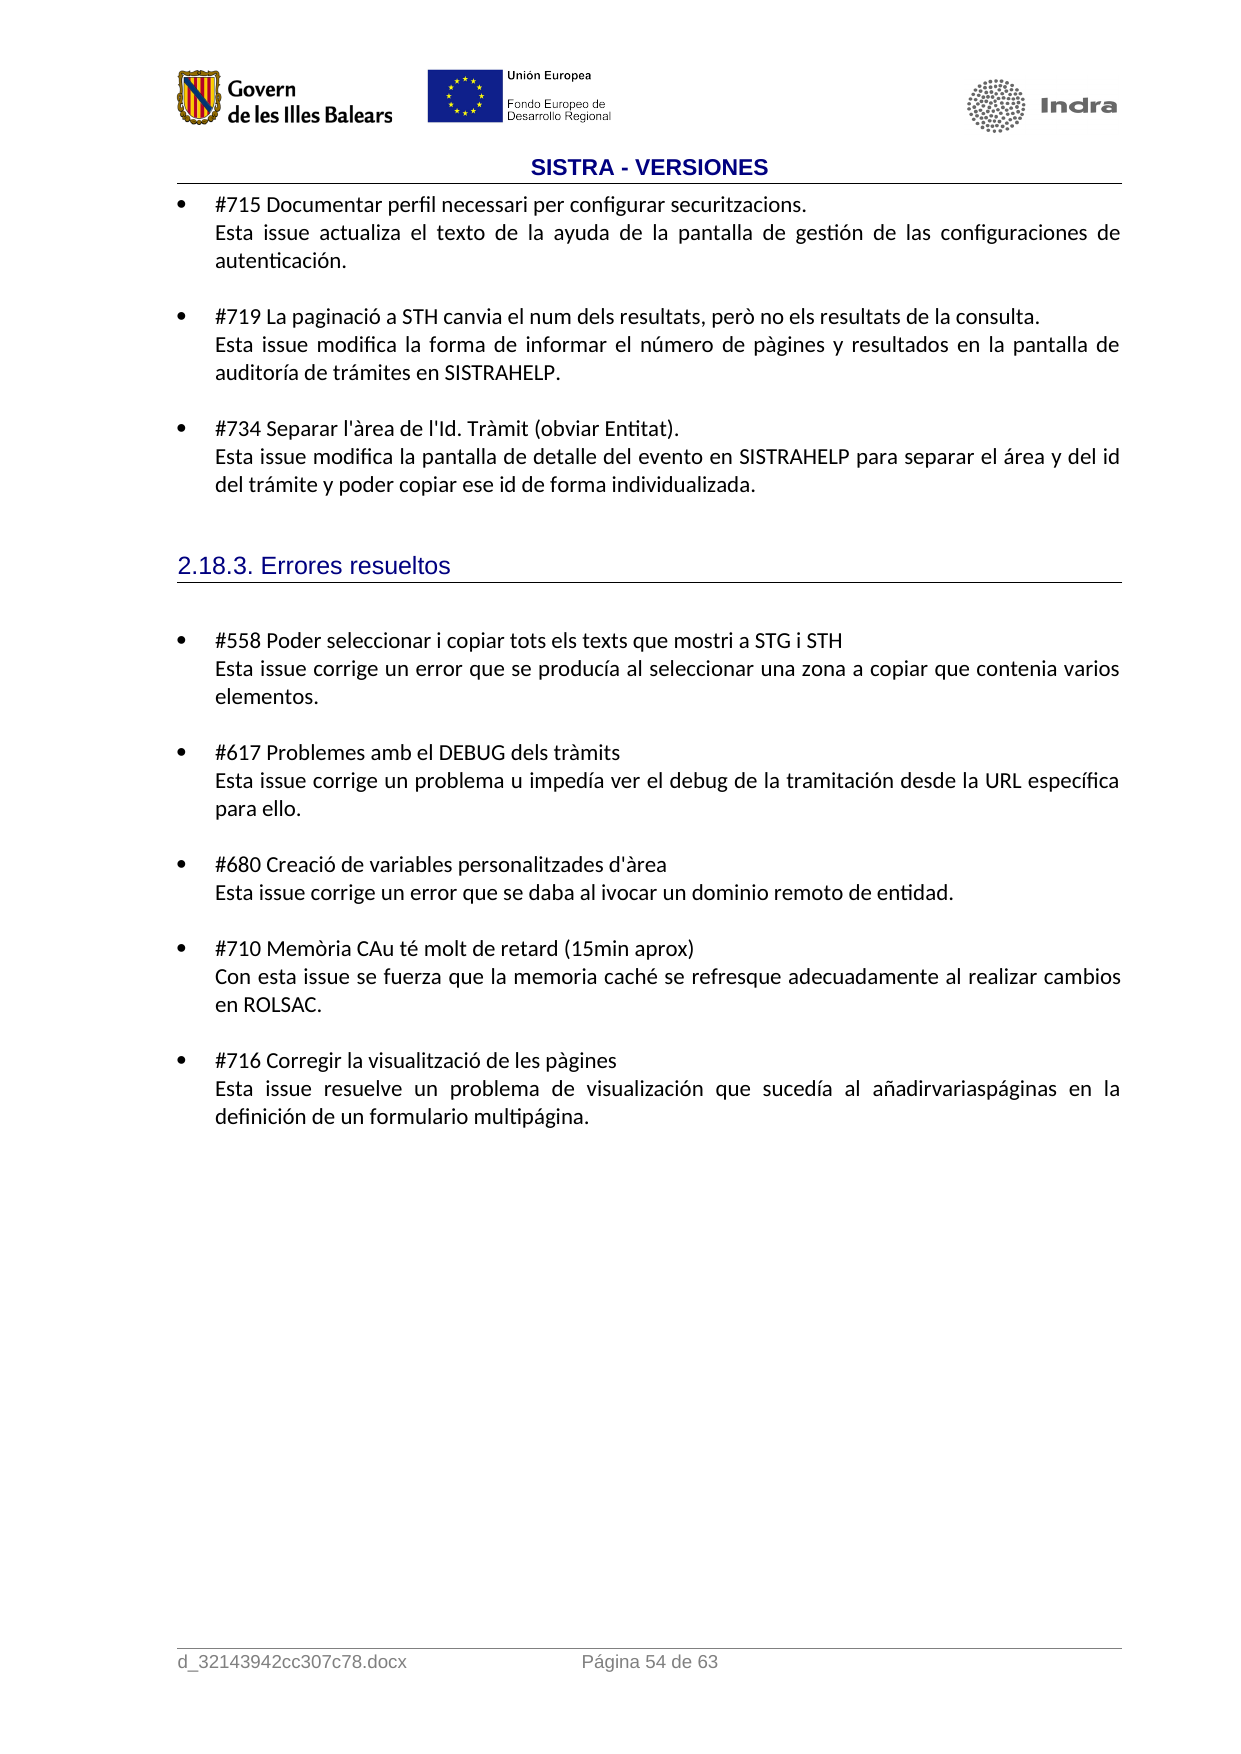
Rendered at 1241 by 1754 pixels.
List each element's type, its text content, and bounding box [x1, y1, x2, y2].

list #680 Creació de variables personalitzades d'àrea [177, 850, 1122, 878]
text Esta issue corrige un error que se producía al seleccionar una zona a copiar que contenia varios elementos. [215, 654, 1122, 710]
text Esta issue corrige un error que se daba al ivocar un dominio remoto de entidad. [215, 878, 1122, 906]
list #715 Documentar perfil necessari per configurar securitzacions. [177, 190, 1122, 218]
text Con esta issue se fuerza que la memoria caché se refresque adecuadamente al realizar cambios en ROLSAC. [215, 962, 1122, 1018]
picture [421, 67, 611, 125]
text Esta issue corrige un problema u impedía ver el debug de la tramitación desde la URL específica para ello. [215, 766, 1122, 822]
list #716 Corregir la visualització de les pàgines [177, 1046, 1122, 1074]
text Esta issue resuelve un problema de visualización que sucedía al añadirvariaspáginas en la definición de un formulario multipágina. [215, 1074, 1122, 1130]
picture [176, 70, 393, 125]
list #617 Problemes amb el DEBUG dels tràmits [177, 738, 1122, 766]
text 2.18.3. Errores resueltos [177, 551, 1122, 582]
list #734 Separar l'àrea de l'Id. Tràmit (obviar Entitat). [177, 414, 1122, 442]
text Esta issue actualiza el texto de la ayuda de la pantalla de gestión de las configuraciones de autenticación. [215, 218, 1122, 274]
text Esta issue modifica la forma de informar el número de pàgines y resultados en la pantalla de auditoría de trámites en SISTRAHELP. [215, 330, 1122, 386]
list #710 Memòria CAu té molt de retard (15min aprox) [177, 934, 1122, 962]
list #719 La paginació a STH canvia el num dels resultats, però no els resultats de la consulta. [177, 302, 1122, 330]
list #558 Poder seleccionar i copiar tots els texts que mostri a STG i STH [177, 626, 1122, 654]
text Esta issue modifica la pantalla de detalle del evento en SISTRAHELP para separar el área y del id del trámite y poder copiar ese id de forma individualizada. [215, 442, 1122, 498]
